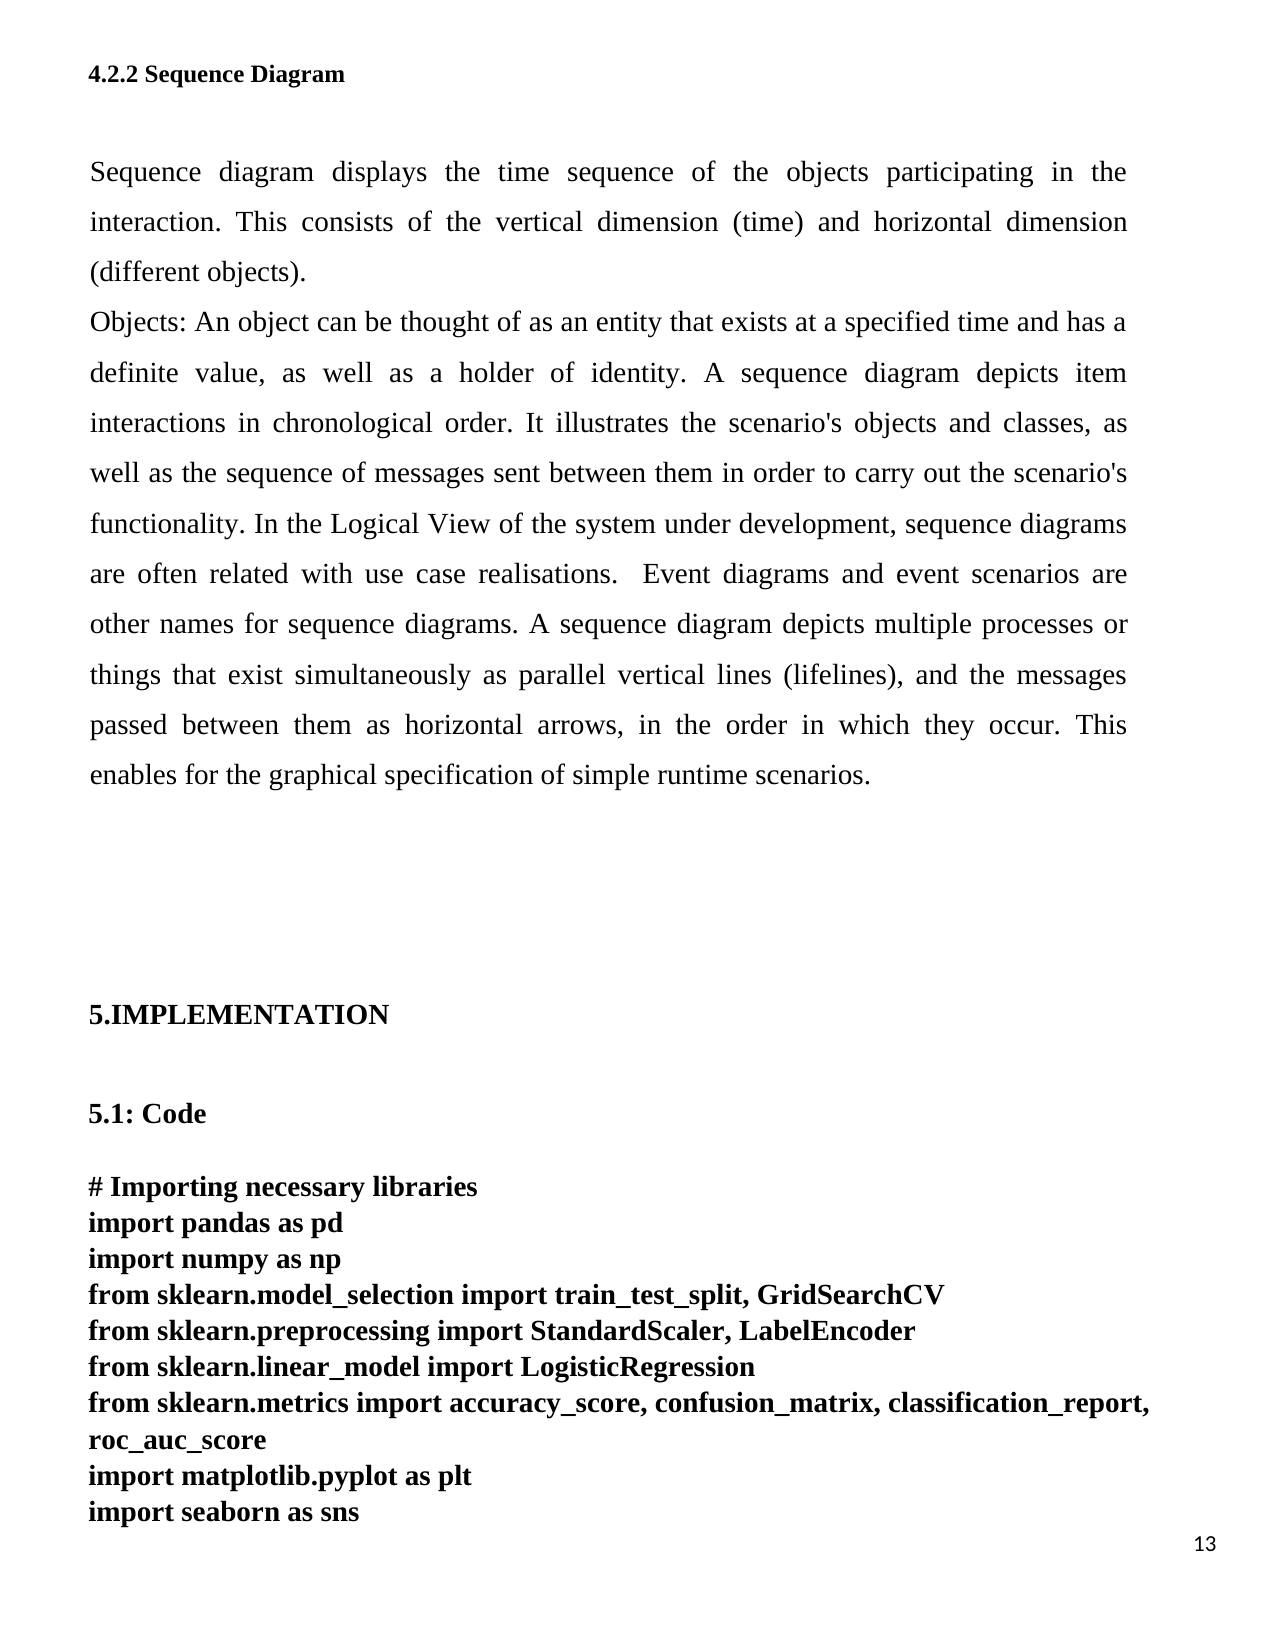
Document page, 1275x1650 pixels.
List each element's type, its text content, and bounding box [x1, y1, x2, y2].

text 5.1: Code [88, 1096, 1216, 1130]
text import seaborn as sns [88, 1494, 1216, 1528]
text import pandas as pd [88, 1205, 1216, 1238]
text import numpy as np [88, 1241, 1216, 1274]
text # Importing necessary libraries [88, 1169, 1216, 1202]
text Sequence diagram displays the time sequence of the objects participating in the interaction. This consists of the vertical dimension (time) and horizontal dimension (different objects). [89, 154, 1128, 288]
subtitle 4.2.2 Sequence Diagram [88, 59, 1216, 88]
text from sklearn.model_selection import train_test_split, GridSearchCV [88, 1277, 1216, 1311]
text 5.IMPLEMENTATION [89, 997, 1216, 1030]
text import matplotlib.pyplot as plt [88, 1458, 1216, 1491]
text from sklearn.linear_model import LogisticRegression [88, 1349, 1216, 1383]
text from sklearn.metrics import accuracy_score, confusion_matrix, classification_report, roc_auc_score [88, 1386, 1216, 1455]
text from sklearn.preprocessing import StandardScaler, LabelEncoder [88, 1313, 1216, 1347]
text Objects: An object can be thought of as an entity that exists at a specified time and has a definite value, as well as a holder of identity. A sequence diagram depicts item interactions in chronological order. It illustrates the scenario's objects and classes, as well as the sequence of messages sent between them in order to carry out the scenario's functionality. In the Logical View of the system under development, sequence diagrams are often related with use case realisations. Event diagrams and event scenarios are other names for sequence diagrams. A sequence diagram depicts multiple processes or things that exist simultaneously as parallel vertical lines (lifelines), and the messages passed between them as horizontal arrows, in the order in which they occur. This enables for the graphical specification of simple runtime scenarios. [89, 304, 1128, 791]
